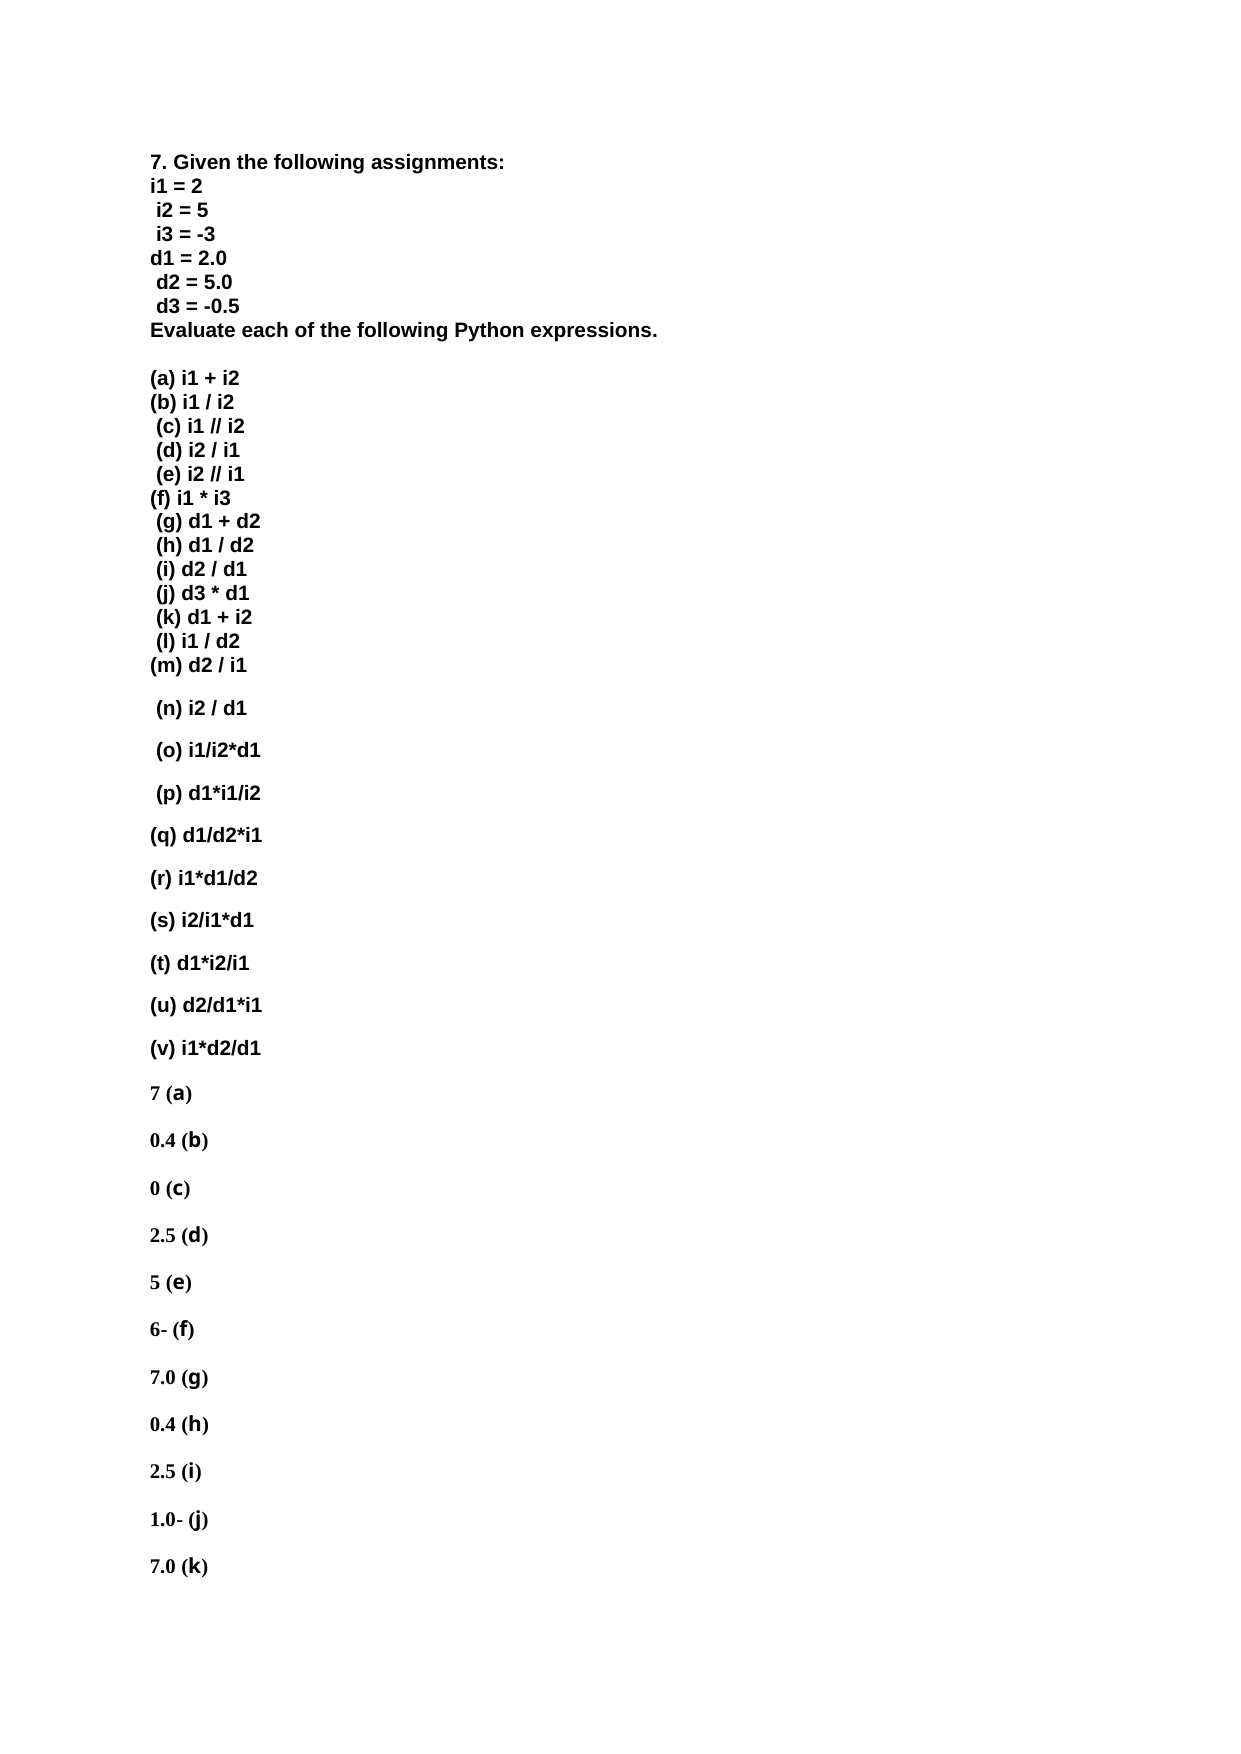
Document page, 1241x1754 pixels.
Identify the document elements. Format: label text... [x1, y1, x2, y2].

text (k) 7.0 [150, 1551, 1090, 1579]
text d1 = 2.0 [150, 246, 1090, 270]
text (e) 5 [150, 1267, 1090, 1296]
text d3 = -0.5 [150, 294, 1090, 318]
text (q) d1/d2*i1 [150, 823, 1090, 847]
text (e) i2 // i1 [150, 461, 1090, 485]
text (j) -1.0 [150, 1504, 1090, 1532]
text (t) d1*i2/i1 [150, 951, 1090, 974]
text Evaluate each of the following Python expressions. [150, 318, 1090, 342]
text (p) d1*i1/i2 [150, 781, 1090, 804]
text (i) 2.5 [150, 1456, 1090, 1485]
text (f) -6 [150, 1314, 1090, 1343]
text 7. Given the following assignments: [150, 150, 1090, 174]
text (k) d1 + i2 [150, 605, 1090, 629]
text d2 = 5.0 [150, 270, 1090, 294]
text (c) 0 [150, 1173, 1090, 1201]
text i1 = 2 [150, 174, 1090, 198]
text (i) d2 / d1 [150, 557, 1090, 581]
text (v) i1*d2/d1 [150, 1036, 1090, 1059]
text (u) d2/d1*i1 [150, 993, 1090, 1017]
text i3 = -3 [150, 222, 1090, 246]
text (a) 7 [150, 1078, 1090, 1107]
text (m) d2 / i1 [150, 653, 1090, 677]
text (b) i1 / i2 [150, 389, 1090, 413]
text (n) i2 / d1 [150, 696, 1090, 719]
text (g) 7.0 [150, 1362, 1090, 1390]
text (h) d1 / d2 [150, 533, 1090, 557]
text i2 = 5 [150, 198, 1090, 222]
text (c) i1 // i2 [150, 413, 1090, 437]
text (f) i1 * i3 [150, 485, 1090, 509]
text (d) i2 / i1 [150, 437, 1090, 461]
text (h) 0.4 [150, 1409, 1090, 1438]
text (r) i1*d1/d2 [150, 866, 1090, 889]
text (l) i1 / d2 [150, 629, 1090, 653]
text (o) i1/i2*d1 [150, 738, 1090, 762]
text (s) i2/i1*d1 [150, 908, 1090, 932]
text (g) d1 + d2 [150, 509, 1090, 533]
text (b) 0.4 [150, 1125, 1090, 1154]
text (d) 2.5 [150, 1220, 1090, 1248]
text (j) d3 * d1 [150, 581, 1090, 605]
text (a) i1 + i2 [150, 366, 1090, 389]
